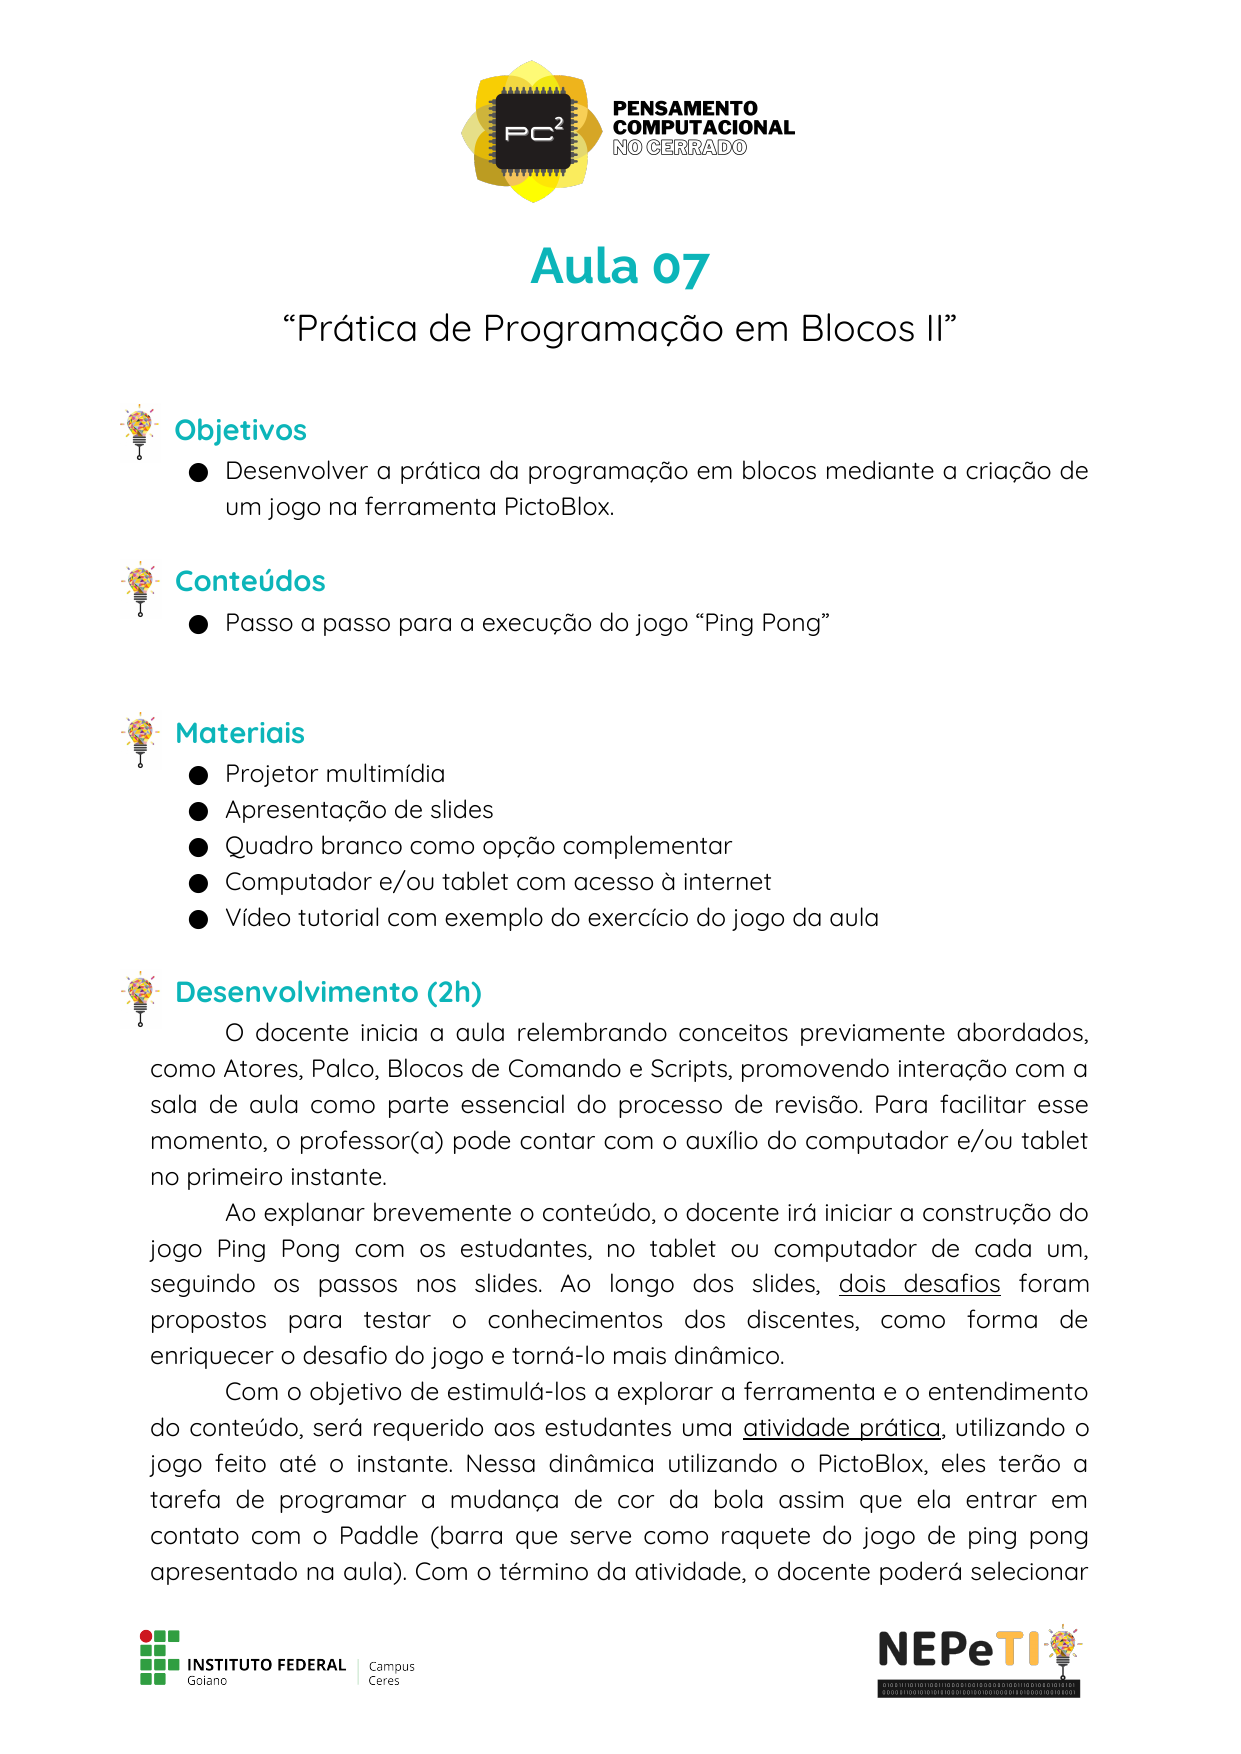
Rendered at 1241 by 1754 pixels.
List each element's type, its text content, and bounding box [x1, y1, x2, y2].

picture [120, 710, 162, 770]
list Computador e/ou tablet com acesso à internet [187, 865, 1090, 896]
list Vídeo tutorial com exemplo do exercício do jogo da aula [187, 901, 1090, 932]
list Quadro branco como opção complementar [187, 829, 1090, 860]
picture [120, 969, 162, 1029]
list Desenvolver a prática da programação em blocos mediante a criação de um jogo na ferramenta PictoBlox. [187, 455, 1090, 522]
picture [120, 559, 162, 619]
text “Prática de Programação em Blocos II” [150, 304, 1090, 351]
text Materiais [162, 714, 1090, 750]
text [150, 1376, 1090, 1587]
picture [136, 1623, 418, 1697]
text Aula 07 [150, 150, 1090, 295]
text Conteúdos [162, 563, 1090, 599]
text O docente inicia a aula relembrando conceitos previamente abordados, como Atores, Palco, Blocos de Comando e Scripts, promovendo interação com a sala de aula como parte essencial do processo de revisão. Para facilitar esse momento, o professor(a) pode contar com o auxílio do computador e/ou tablet no primeiro instante. [150, 1016, 1090, 1191]
picture [119, 403, 161, 463]
picture [439, 56, 823, 209]
list Passo a passo para a execução do jogo “Ping Pong” [187, 606, 1090, 637]
text Objetivos [161, 411, 1090, 448]
text Ao explanar brevemente o conteúdo, o docente irá iniciar a construção do jogo Ping Pong com os estudantes, no tablet ou computador de cada um, seguindo os passos nos slides. Ao longo dos slides, dois desafios foram propostos para testar o conhecimentos dos discentes, como forma de enriquecer o desafio do jogo e torná-lo mais dinâmico. [150, 1196, 1090, 1371]
text Desenvolvimento (2h) [162, 973, 1090, 1009]
list Projetor multimídia [187, 757, 1090, 788]
picture [868, 1620, 1091, 1701]
list Apresentação de slides [187, 793, 1090, 824]
